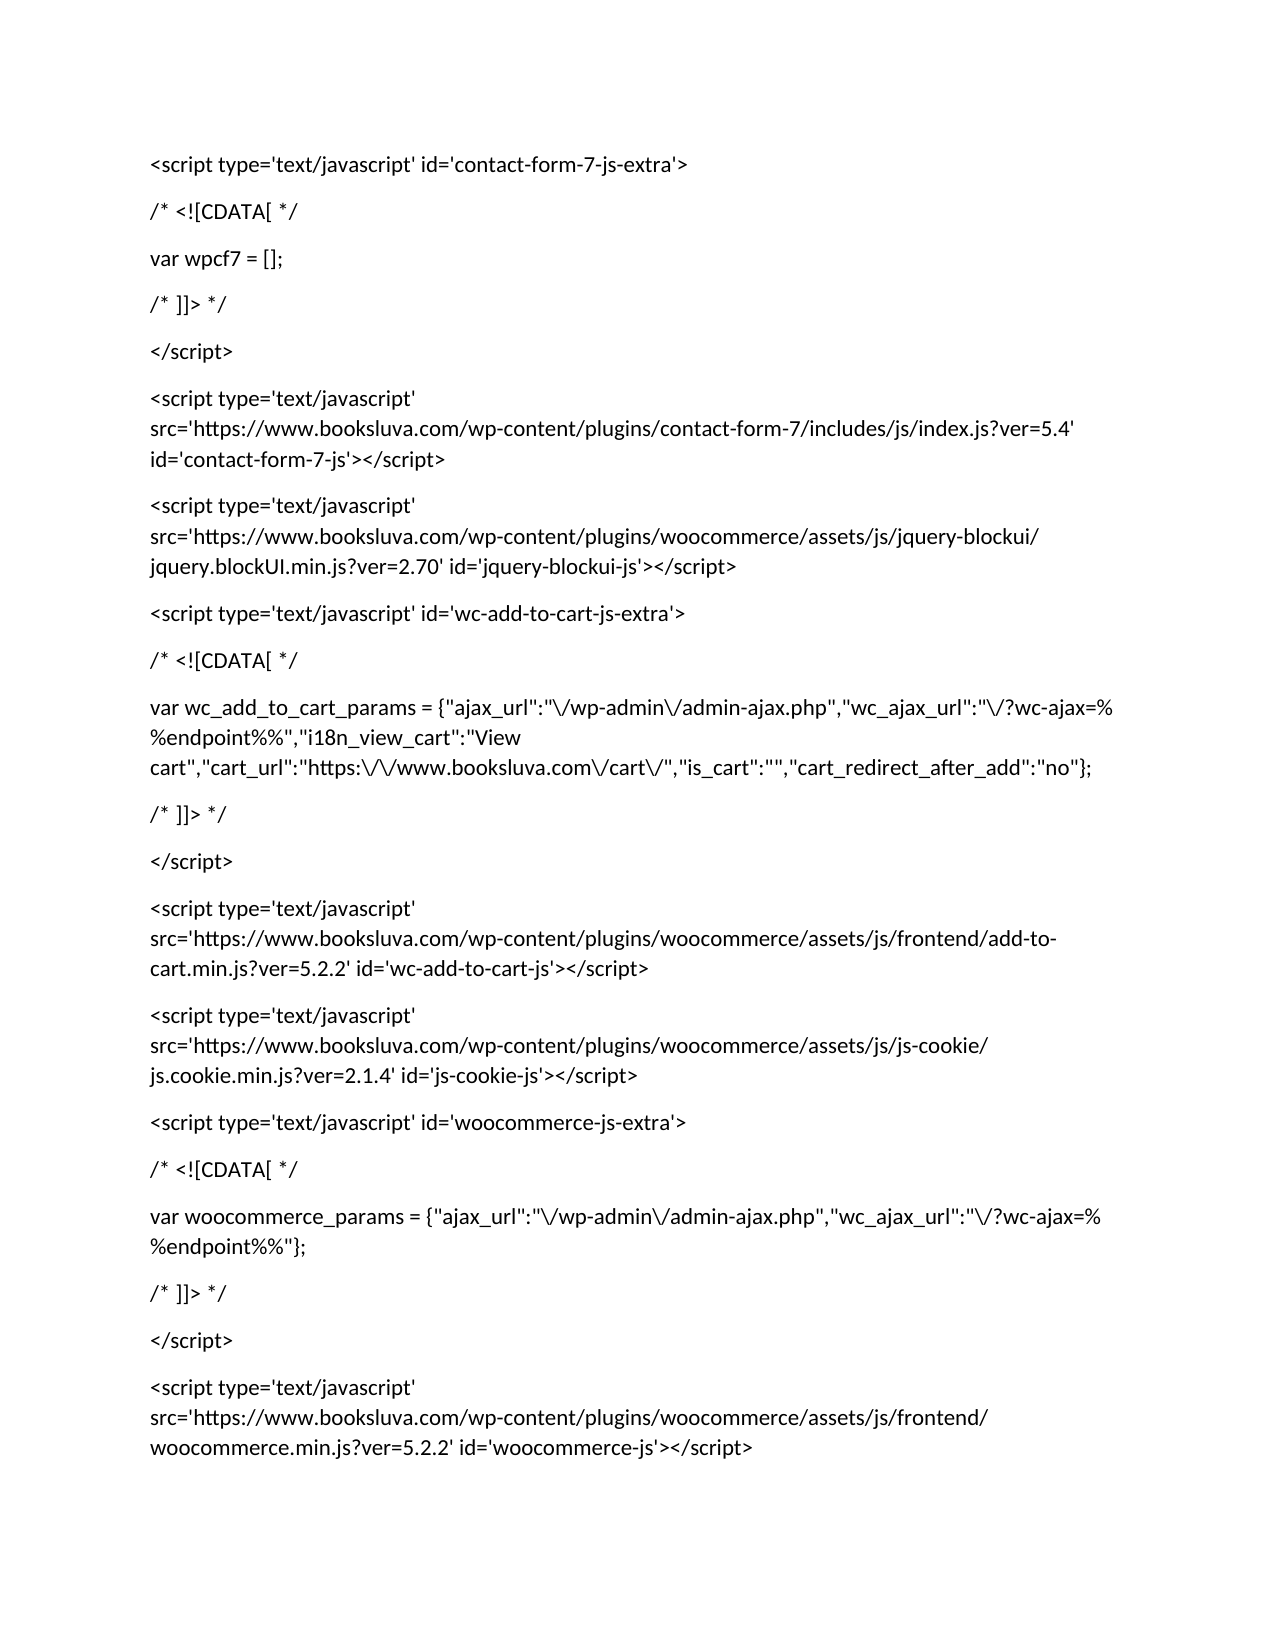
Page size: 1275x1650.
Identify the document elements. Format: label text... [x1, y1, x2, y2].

text <script type='text/javascript' id='wc-add-to-cart-js-extra'> [150, 599, 1125, 627]
text <script type='text/javascript' src='https://www.booksluva.com/wp-content/plugins/woocommerce/assets/js/frontend/woocommerce.min.js?ver=5.2.2' id='woocommerce-js'></script> [150, 1373, 1125, 1461]
text var woocommerce_params = {"ajax_url":"\/wp-admin\/admin-ajax.php","wc_ajax_url":"\/?wc-ajax=%%endpoint%%"}; [150, 1202, 1125, 1260]
text /* ]]> */ [150, 800, 1125, 828]
text </script> [150, 847, 1125, 875]
text <script type='text/javascript' id='woocommerce-js-extra'> [150, 1108, 1125, 1136]
text /* ]]> */ [150, 291, 1125, 319]
text <script type='text/javascript' src='https://www.booksluva.com/wp-content/plugins/woocommerce/assets/js/jquery-blockui/jquery.blockUI.min.js?ver=2.70' id='jquery-blockui-js'></script> [150, 492, 1125, 580]
text /* ]]> */ [150, 1279, 1125, 1307]
text <script type='text/javascript' src='https://www.booksluva.com/wp-content/plugins/woocommerce/assets/js/frontend/add-to-cart.min.js?ver=5.2.2' id='wc-add-to-cart-js'></script> [150, 894, 1125, 982]
text var wc_add_to_cart_params = {"ajax_url":"\/wp-admin\/admin-ajax.php","wc_ajax_url":"\/?wc-ajax=%%endpoint%%","i18n_view_cart":"View cart","cart_url":"https:\/\/www.booksluva.com\/cart\/","is_cart":"","cart_redirect_after_add":"no"}; [150, 693, 1125, 781]
text /* <![CDATA[ */ [150, 197, 1125, 225]
text /* <![CDATA[ */ [150, 646, 1125, 674]
text </script> [150, 337, 1125, 366]
text <script type='text/javascript' src='https://www.booksluva.com/wp-content/plugins/contact-form-7/includes/js/index.js?ver=5.4' id='contact-form-7-js'></script> [150, 384, 1125, 473]
text <script type='text/javascript' id='contact-form-7-js-extra'> [150, 150, 1125, 178]
text </script> [150, 1326, 1125, 1354]
text <script type='text/javascript' src='https://www.booksluva.com/wp-content/plugins/woocommerce/assets/js/js-cookie/js.cookie.min.js?ver=2.1.4' id='js-cookie-js'></script> [150, 1001, 1125, 1089]
text var wpcf7 = []; [150, 244, 1125, 272]
text /* <![CDATA[ */ [150, 1155, 1125, 1183]
